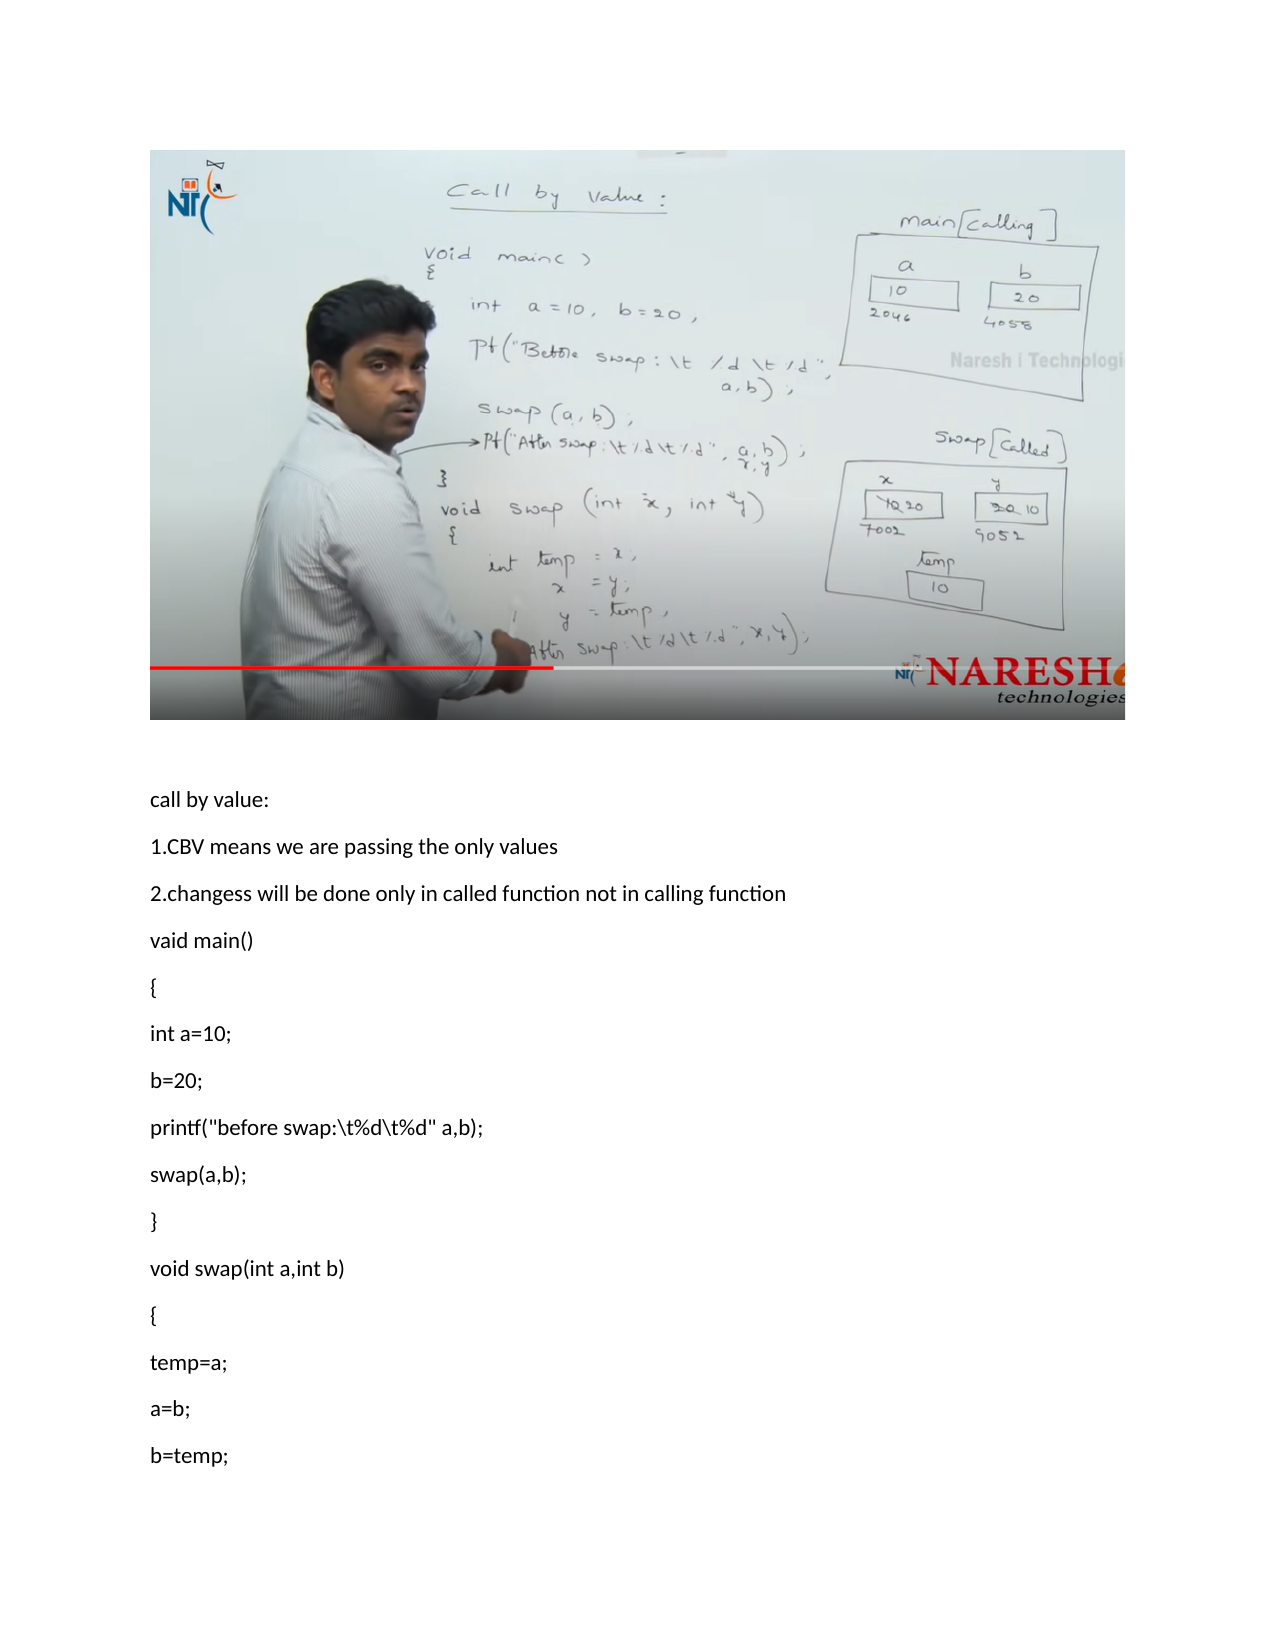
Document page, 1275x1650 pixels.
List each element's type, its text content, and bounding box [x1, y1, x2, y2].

text temp=a; [150, 1348, 1125, 1376]
picture [150, 150, 1125, 720]
text } [150, 1207, 1125, 1235]
text b=20; [150, 1066, 1125, 1094]
text { [150, 973, 1125, 1001]
text call by value: [150, 785, 1125, 813]
text int a=10; [150, 1019, 1125, 1048]
text swap(a,b); [150, 1160, 1125, 1188]
text { [150, 1301, 1125, 1329]
text void swap(int a,int b) [150, 1254, 1125, 1282]
text vaid main() [150, 926, 1125, 954]
text 1.CBV means we are passing the only values [150, 832, 1125, 860]
text b=temp; [150, 1441, 1125, 1469]
text a=b; [150, 1394, 1125, 1423]
text printf("before swap:\t%d\t%d" a,b); [150, 1113, 1125, 1141]
text 2.changess will be done only in called function not in calling function [150, 879, 1125, 907]
